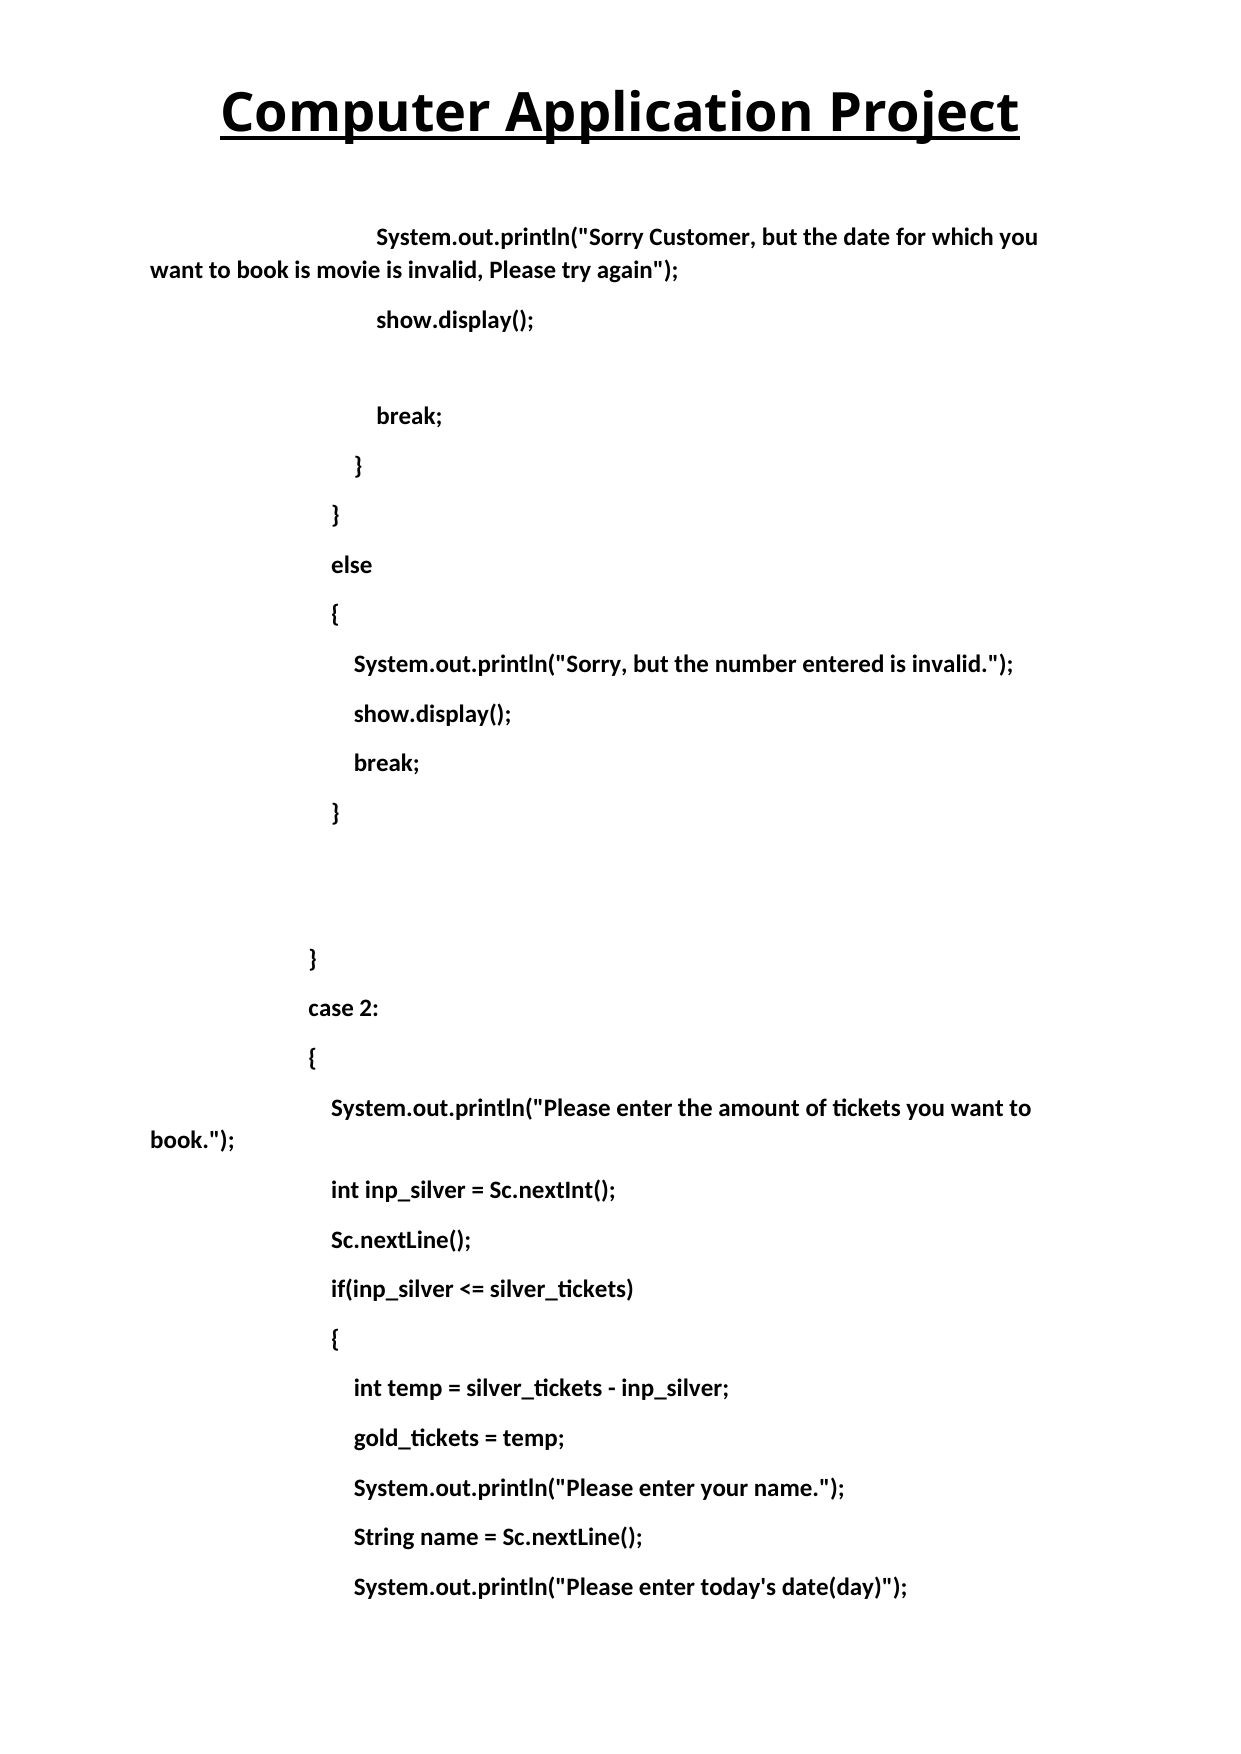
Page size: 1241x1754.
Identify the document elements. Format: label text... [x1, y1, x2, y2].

text Sc.nextLine(); [150, 1224, 1090, 1254]
text { [150, 1042, 1090, 1073]
text else [150, 549, 1090, 579]
text int temp = silver_tickets - inp_silver; [150, 1372, 1090, 1403]
text case 2: [150, 992, 1090, 1023]
text System.out.println("Sorry Customer, but the date for which you want to book is movie is invalid, Please try again"); [150, 221, 1090, 285]
text show.display(); [150, 698, 1090, 728]
text if(inp_silver <= silver_tickets) [150, 1273, 1090, 1304]
text int inp_silver = Sc.nextInt(); [150, 1174, 1090, 1205]
text } [150, 499, 1090, 530]
text System.out.println("Please enter the amount of tickets you want to book."); [150, 1092, 1090, 1155]
text { [150, 598, 1090, 629]
text System.out.println("Please enter your name."); [150, 1472, 1090, 1502]
text System.out.println("Sorry, but the number entered is invalid."); [150, 648, 1090, 679]
text show.display(); [150, 304, 1090, 334]
text break; [150, 400, 1090, 431]
text { [150, 1323, 1090, 1353]
text String name = Sc.nextLine(); [150, 1521, 1090, 1552]
text gold_tickets = temp; [150, 1422, 1090, 1453]
text } [150, 450, 1090, 480]
text System.out.println("Please enter today's date(day)"); [150, 1571, 1090, 1601]
text break; [150, 747, 1090, 778]
text } [150, 943, 1090, 973]
text } [150, 797, 1090, 827]
